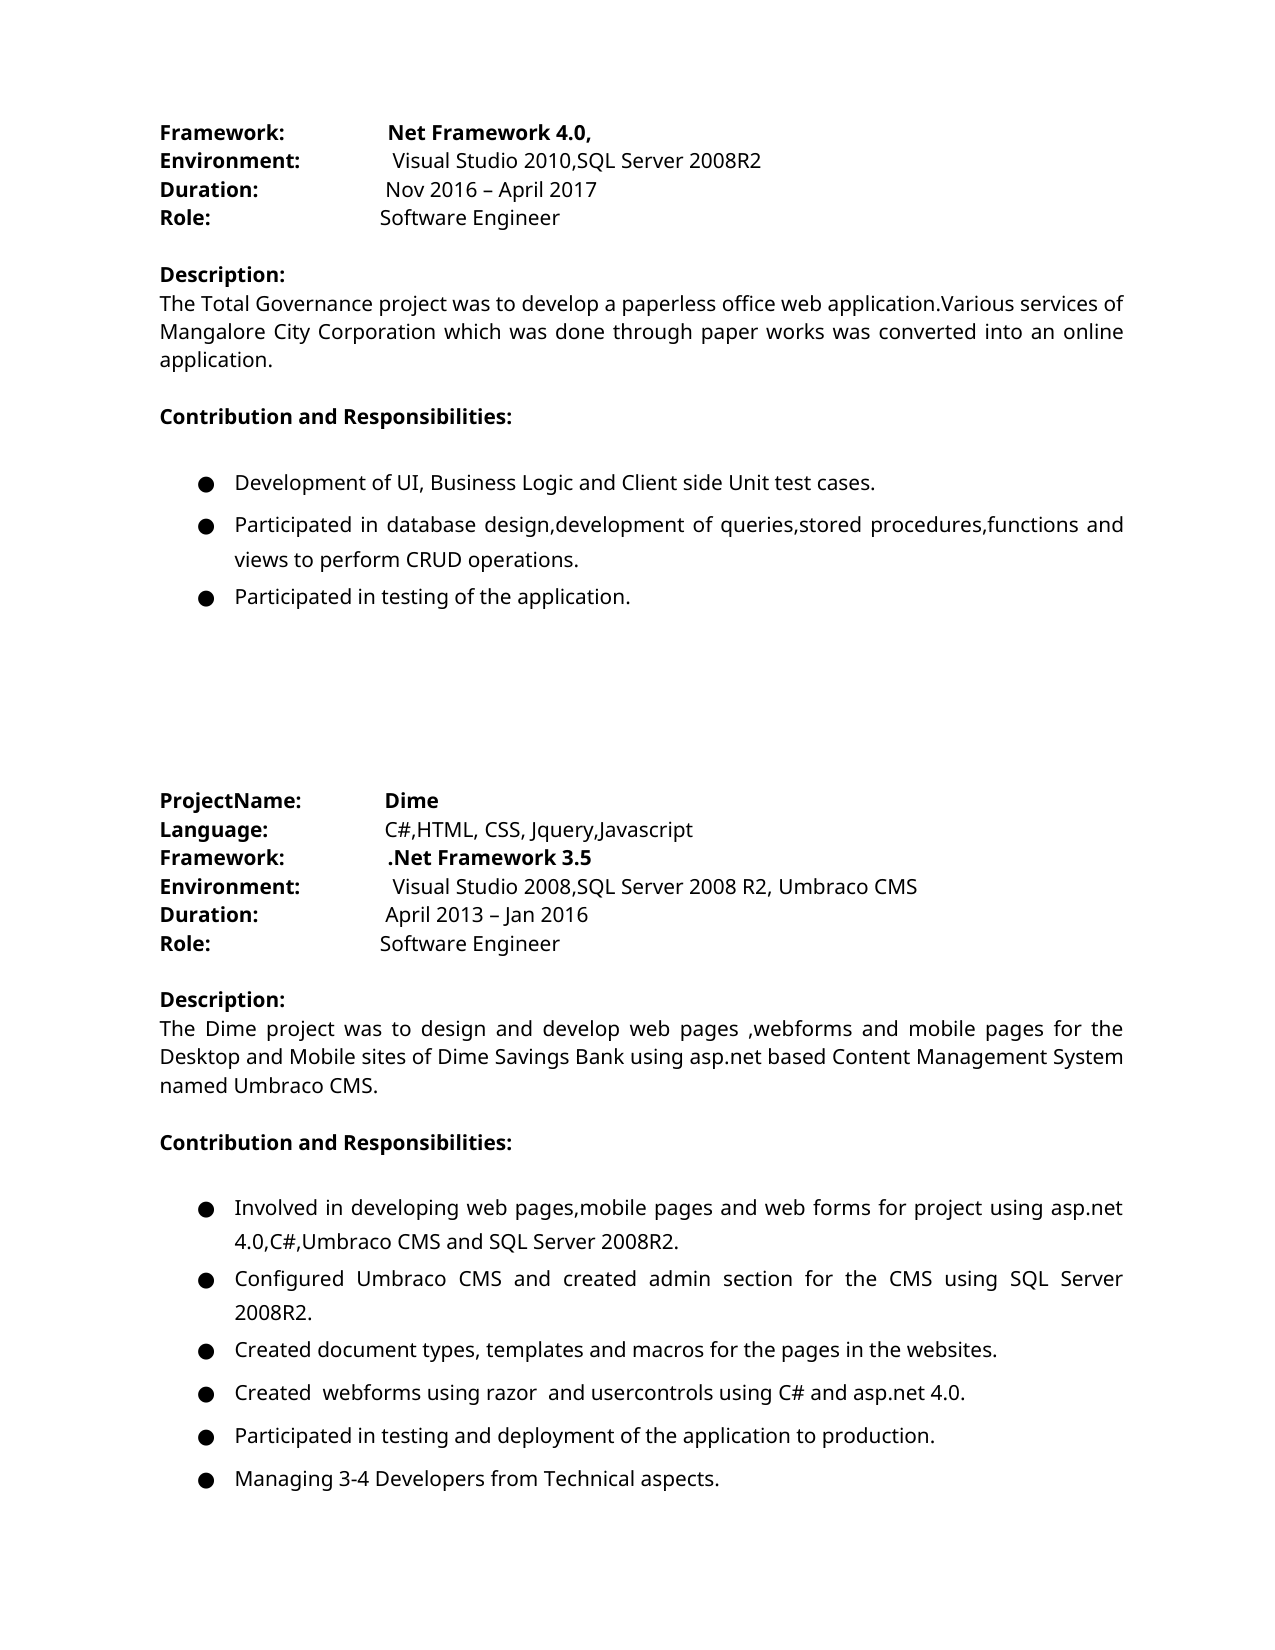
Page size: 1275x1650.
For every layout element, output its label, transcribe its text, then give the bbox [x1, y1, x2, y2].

list Development of UI, Business Logic and Client side Unit test cases. [197, 459, 1125, 502]
text Duration: April 2013 – Jan 2016 [159, 900, 1125, 929]
text Description: [159, 986, 1125, 1014]
text Contribution and Responsibilities: [159, 402, 1125, 431]
text Duration: Nov 2016 – April 2017 [159, 175, 1125, 203]
text Role: Software Engineer [159, 929, 1125, 957]
text Framework: Net Framework 4.0, [159, 118, 1125, 147]
text Language: C#,HTML, CSS, Jquery,Javascript [159, 815, 1125, 843]
list Managing 3-4 Developers from Technical aspects. [197, 1455, 1125, 1498]
list Configured Umbraco CMS and created admin section for the CMS using SQL Server 2008R2. [197, 1256, 1125, 1327]
list Created webforms using razor and usercontrols using C# and asp.net 4.0. [197, 1370, 1125, 1412]
list Participated in testing and deployment of the application to production. [197, 1412, 1125, 1455]
text Contribution and Responsibilities: [159, 1128, 1125, 1156]
list Participated in testing of the application. [197, 573, 1125, 616]
text Role: Software Engineer [159, 203, 1125, 232]
text Environment: Visual Studio 2008,SQL Server 2008 R2, Umbraco CMS [159, 872, 1125, 900]
text Framework: .Net Framework 3.5 [159, 843, 1125, 872]
text ProjectName: Dime [159, 787, 1125, 815]
list Participated in database design,development of queries,stored procedures,functions and views to perform CRUD operations. [197, 502, 1125, 573]
list Created document types, templates and macros for the pages in the websites. [197, 1327, 1125, 1370]
text The Total Governance project was to develop a paperless office web application.Various services of Mangalore City Corporation which was done through paper works was converted into an online application. [159, 289, 1125, 374]
text Description: [159, 260, 1125, 289]
text Environment: Visual Studio 2010,SQL Server 2008R2 [159, 147, 1125, 175]
list Involved in developing web pages,mobile pages and web forms for project using asp.net 4.0,C#,Umbraco CMS and SQL Server 2008R2. [197, 1185, 1125, 1256]
text The Dime project was to design and develop web pages ,webforms and mobile pages for the Desktop and Mobile sites of Dime Savings Bank using asp.net based Content Management System named Umbraco CMS. [159, 1014, 1125, 1099]
